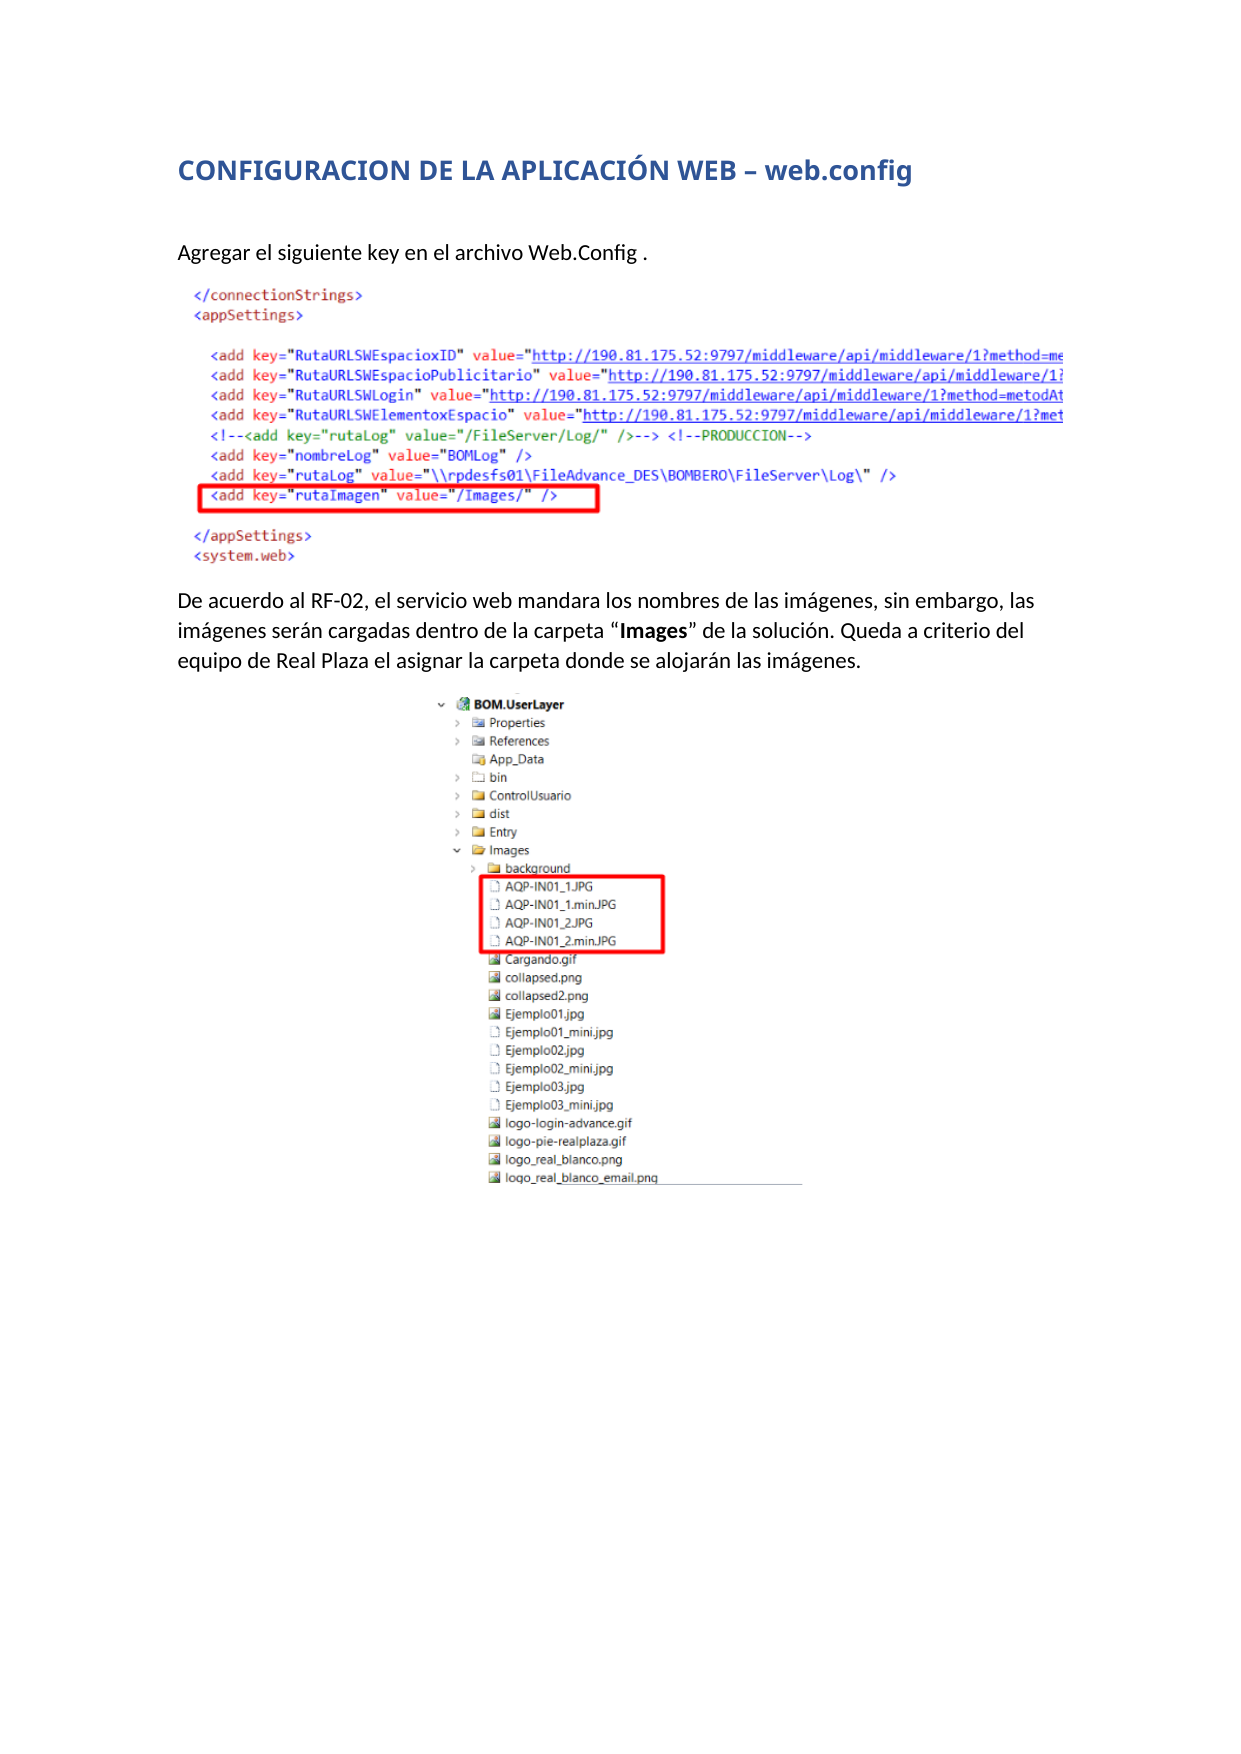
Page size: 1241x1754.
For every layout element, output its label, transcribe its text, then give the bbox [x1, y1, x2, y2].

picture [177, 285, 1063, 568]
text De acuerdo al RF-02, el servicio web mandara los nombres de las imágenes, sin embargo, las imágenes serán cargadas dentro de la carpeta “Images” de la solución. Queda a criterio del equipo de Real Plaza el asignar la carpeta donde se alojarán las imágenes. [177, 586, 1063, 674]
subtitle CONFIGURACION DE LA APLICACIÓN WEB – web.config [177, 152, 1063, 189]
text Agregar el siguiente key en el archivo Web.Config . [177, 238, 1063, 266]
picture [437, 693, 803, 1185]
